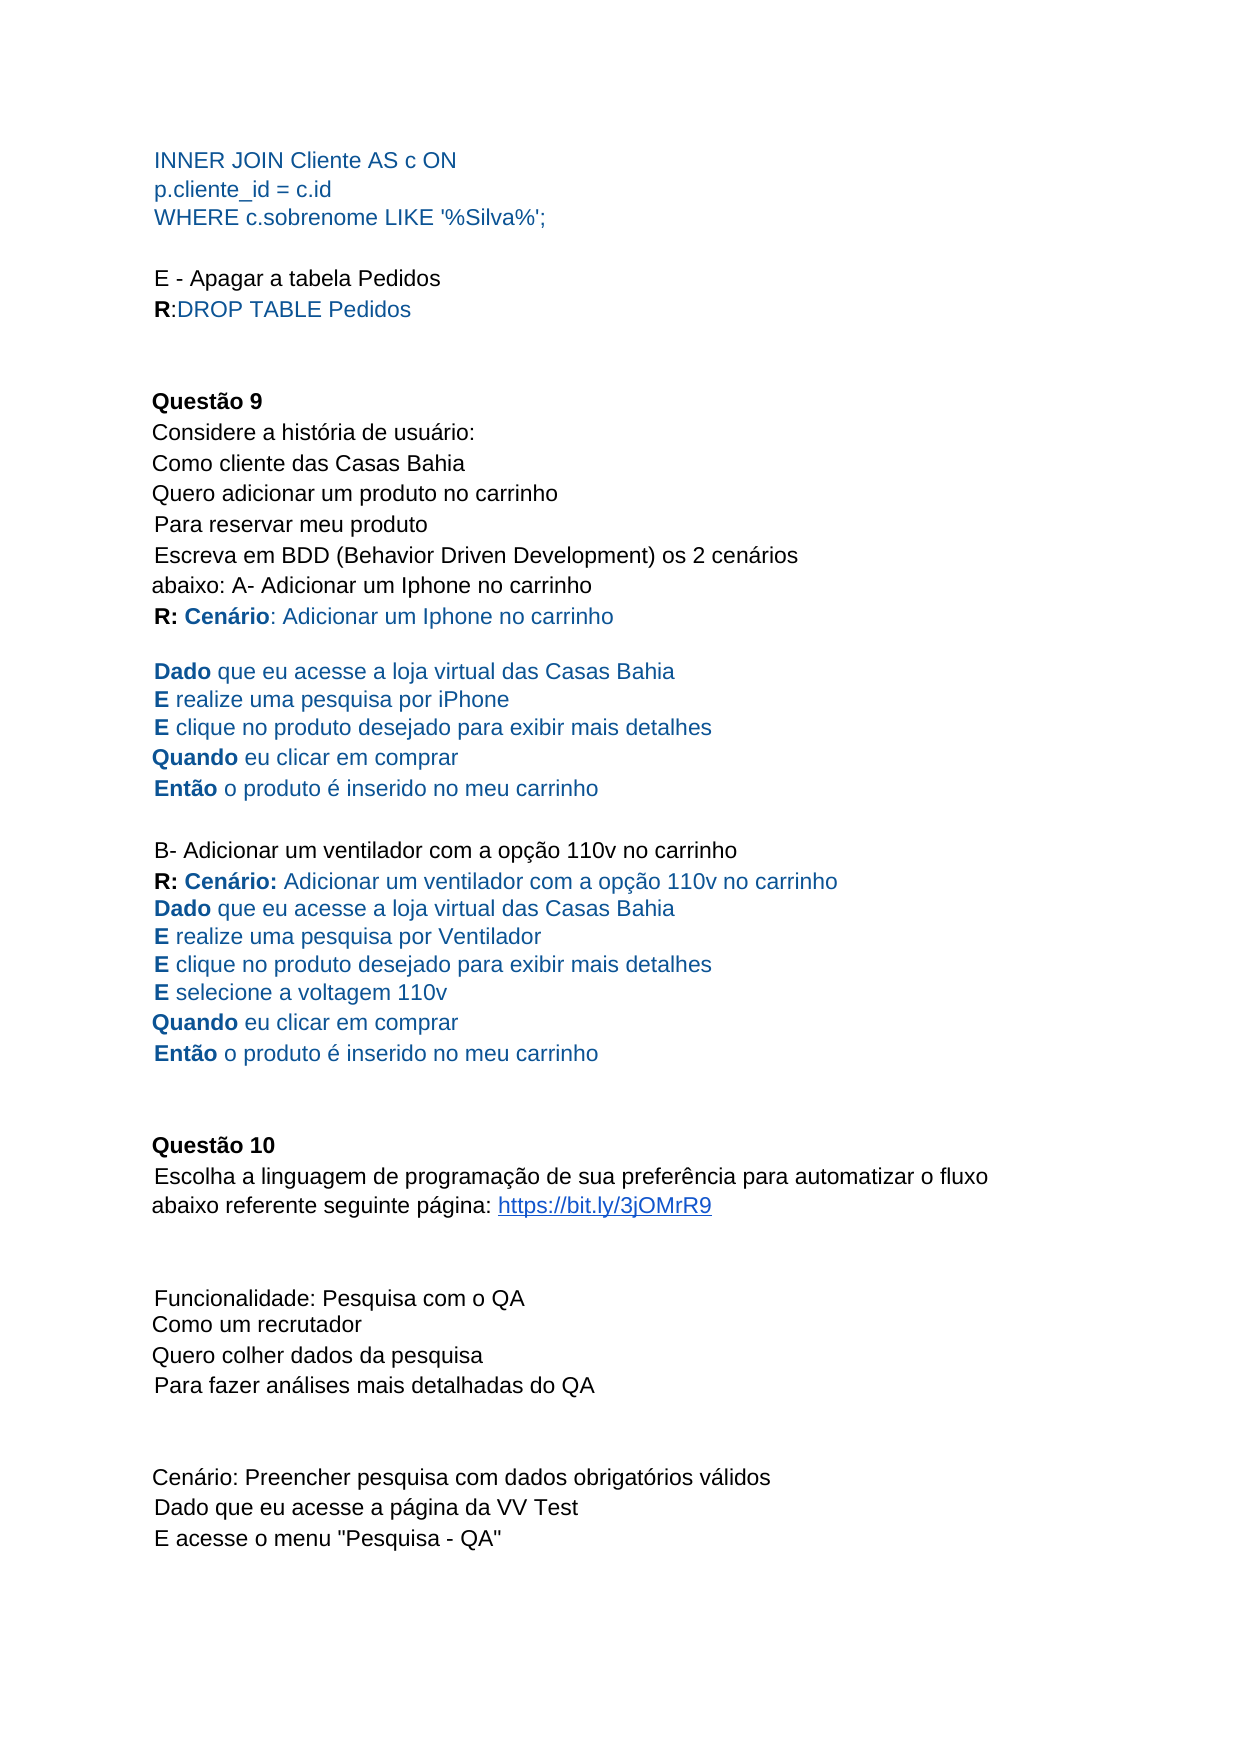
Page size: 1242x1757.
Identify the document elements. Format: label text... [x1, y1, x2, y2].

text Considere a história de usuário: [152, 419, 1087, 445]
text E realize uma pesquisa por Ventilador [154, 923, 1087, 949]
text E - Apagar a tabela Pedidos [154, 265, 1087, 292]
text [154, 147, 824, 231]
text Quero colher dados da pesquisa [152, 1342, 1087, 1368]
text R: Cenário: Adicionar um Iphone no carrinho [154, 603, 1087, 629]
text Quando eu clicar em comprar [152, 1009, 1087, 1036]
text Dado que eu acesse a loja virtual das Casas Bahia [154, 895, 1087, 922]
text R:DROP TABLE Pedidos [154, 296, 1087, 322]
text Escreva em BDD (Behavior Driven Development) os 2 cenários abaixo: A- Adicionar um Iphone no carrinho [151, 542, 801, 598]
text E selecione a voltagem 110v [154, 978, 1087, 1005]
text E acesse o menu "Pesquisa - QA" [154, 1525, 1087, 1551]
text Escolha a linguagem de programação de sua preferência para automatizar o fluxo abaixo referente seguinte página: https://bit.ly/3jOMrR9 [151, 1163, 991, 1219]
text Funcionalidade: Pesquisa com o QA [154, 1284, 1087, 1311]
text Então o produto é inserido no meu carrinho [154, 1040, 1087, 1067]
text E clique no produto desejado para exibir mais detalhes [154, 951, 1087, 977]
text B- Adicionar um ventilador com a opção 110v no carrinho [154, 837, 1087, 863]
text Para fazer análises mais detalhadas do QA [154, 1372, 1087, 1399]
text Questão 9 [152, 388, 1087, 414]
text Como um recrutador [152, 1311, 1087, 1337]
text R: Cenário: Adicionar um ventilador com a opção 110v no carrinho [154, 868, 1087, 894]
text Como cliente das Casas Bahia [152, 449, 1087, 476]
text E realize uma pesquisa por iPhone [154, 686, 1087, 712]
text Então o produto é inserido no meu carrinho [154, 775, 1087, 802]
text Para reservar meu produto [154, 511, 1087, 537]
text Quando eu clicar em comprar [152, 744, 1087, 771]
text Dado que eu acesse a loja virtual das Casas Bahia [154, 658, 1087, 684]
text Cenário: Preencher pesquisa com dados obrigatórios válidos Dado que eu acesse a página da VV Test [152, 1464, 774, 1520]
text Questão 10 [152, 1132, 1087, 1158]
text Quero adicionar um produto no carrinho [152, 480, 1087, 507]
text E clique no produto desejado para exibir mais detalhes [154, 713, 1087, 740]
